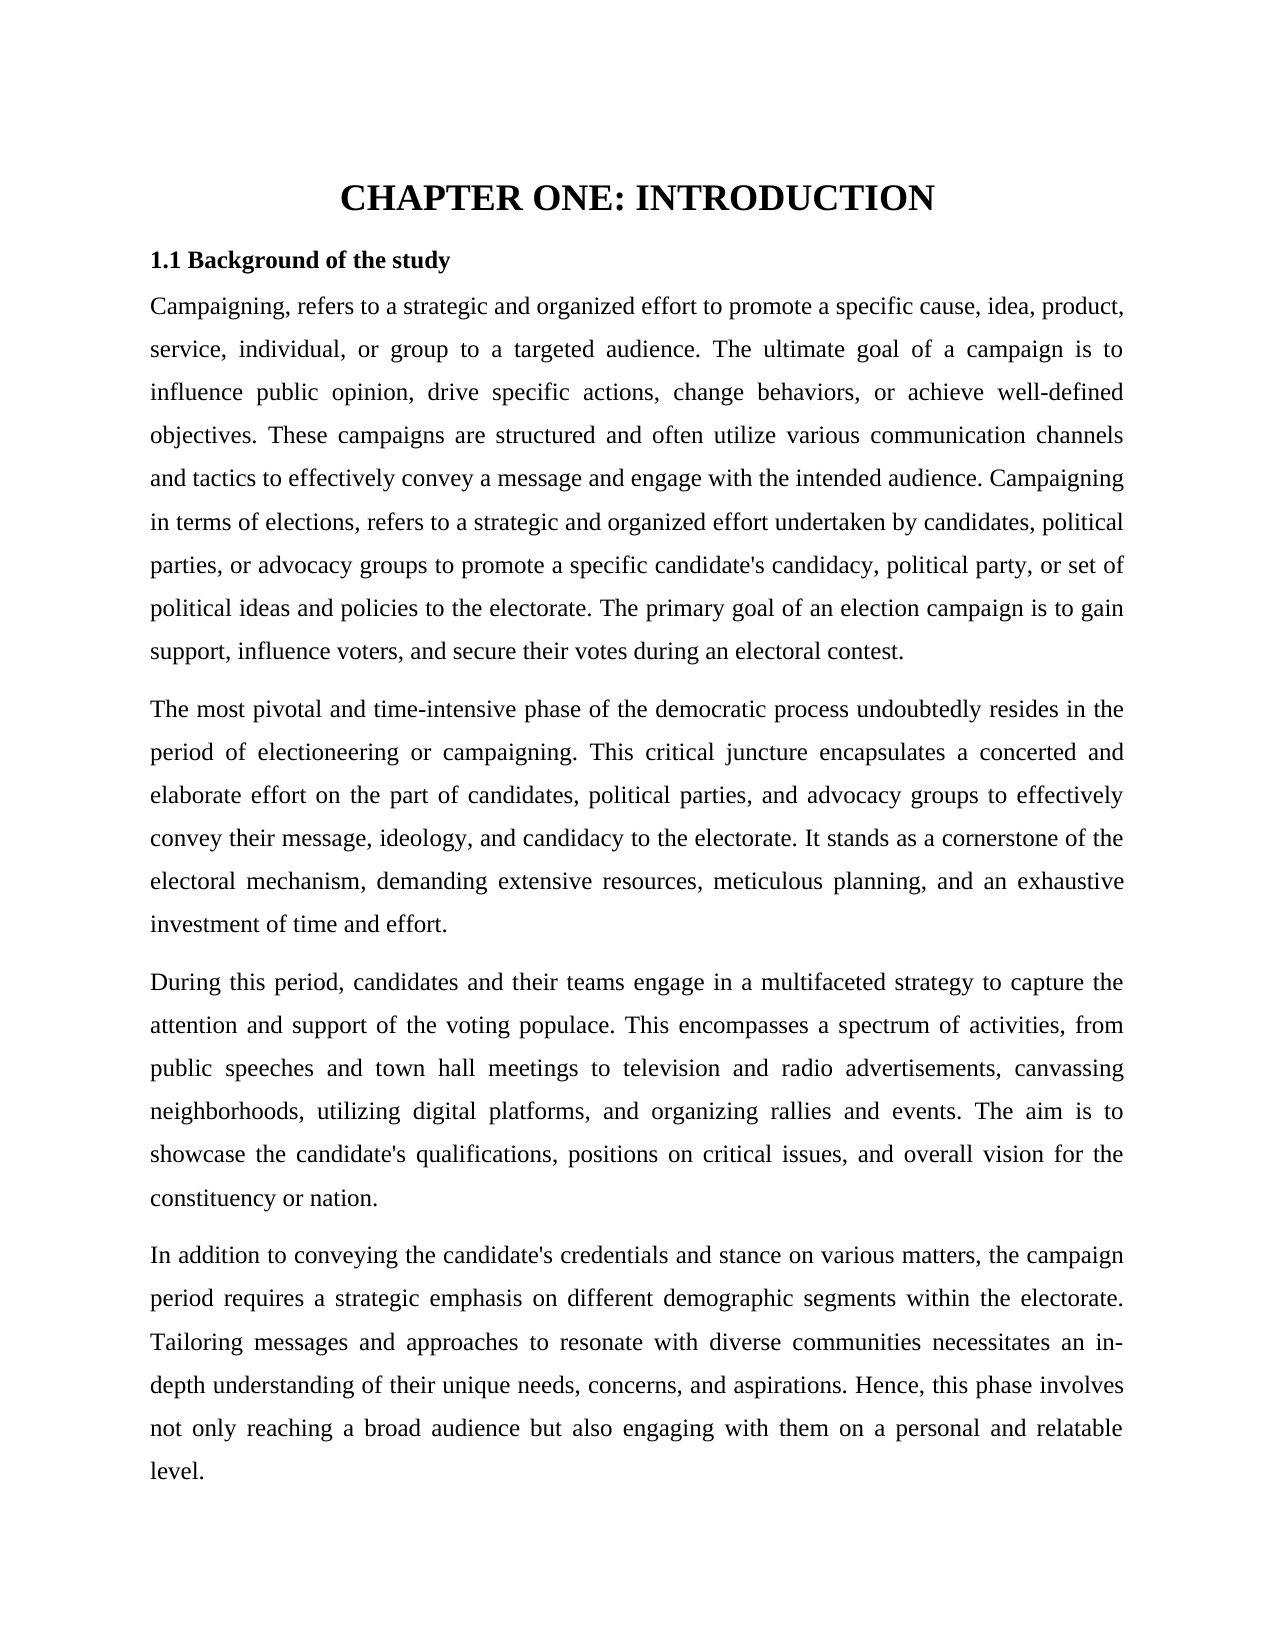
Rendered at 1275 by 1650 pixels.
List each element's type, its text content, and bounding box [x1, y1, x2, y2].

text In addition to conveying the candidate's credentials and stance on various matters, the campaign period requires a strategic emphasis on different demographic segments within the electorate. Tailoring messages and approaches to resonate with diverse communities necessitates an in-depth understanding of their unique needs, concerns, and aspirations. Hence, this phase involves not only reaching a broad audience but also engaging with them on a personal and relatable level. [150, 1240, 1125, 1485]
text Campaigning, refers to a strategic and organized effort to promote a specific cause, idea, product, service, individual, or group to a targeted audience. The ultimate goal of a campaign is to influence public opinion, drive specific actions, change behaviors, or achieve well-defined objectives. These campaigns are structured and often utilize various communication channels and tactics to effectively convey a message and engage with the intended audience. Campaigning in terms of elections, refers to a strategic and organized effort undertaken by candidates, political parties, or advocacy groups to promote a specific candidate's candidacy, political party, or set of political ideas and policies to the electorate. The primary goal of an election campaign is to gain support, influence voters, and secure their votes during an electoral contest. [150, 291, 1125, 665]
text The most pivotal and time-intensive phase of the democratic process undoubtedly resides in the period of electioneering or campaigning. This critical juncture encapsulates a concerted and elaborate effort on the part of candidates, political parties, and advocacy groups to effectively convey their message, ideology, and candidacy to the electorate. It stands as a cornerstone of the electoral mechanism, demanding extensive resources, meticulous planning, and an exhaustive investment of time and effort. [150, 694, 1125, 938]
subtitle CHAPTER ONE: INTRODUCTION [150, 175, 1125, 218]
subtitle 1.1 Background of the study [150, 245, 1125, 274]
text During this period, candidates and their teams engage in a multifaceted strategy to capture the attention and support of the voting populace. This encompasses a spectrum of activities, from public speeches and town hall meetings to television and radio advertisements, canvassing neighborhoods, utilizing digital platforms, and organizing rallies and events. The aim is to showcase the candidate's qualifications, positions on critical issues, and overall vision for the constituency or nation. [150, 967, 1125, 1211]
